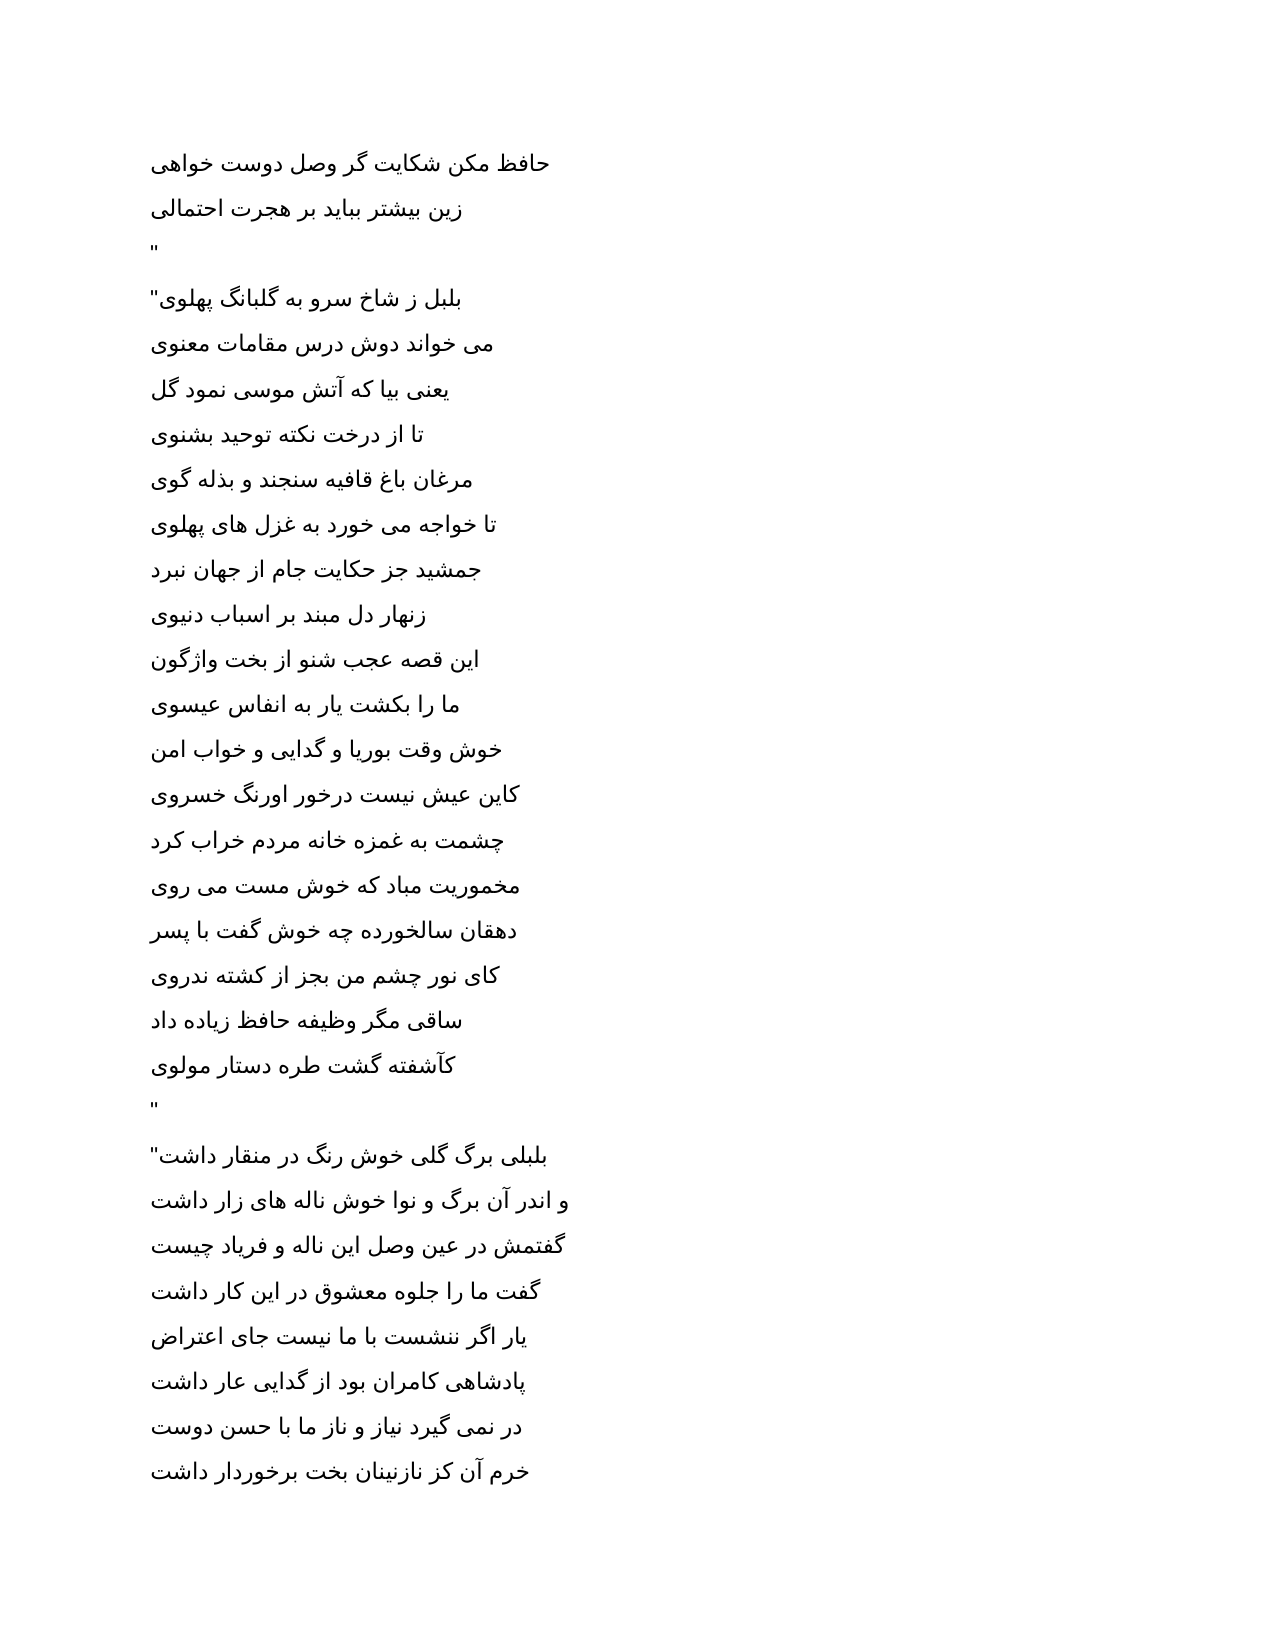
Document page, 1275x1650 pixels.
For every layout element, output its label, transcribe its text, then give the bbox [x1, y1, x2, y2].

text چشمت به غمزه خانه مردم خراب کرد [150, 827, 1125, 853]
text تا از درخت نکته توحید بشنوی [150, 421, 1125, 447]
text کآشفته گشت طره دستار مولوی [150, 1052, 1125, 1078]
text حافظ مکن شکایت گر وصل دوست خواهی [150, 150, 1125, 176]
text می خواند دوش درس مقامات معنوی [150, 330, 1125, 357]
text کاین عیش نیست درخور اورنگ خسروی [150, 781, 1125, 808]
text و اندر آن برگ و نوا خوش ناله های زار داشت [150, 1187, 1125, 1214]
text در نمی گیرد نیاز و ناز ما با حسن دوست [150, 1413, 1125, 1439]
text این قصه عجب شنو از بخت واژگون [150, 646, 1125, 672]
text یعنی بیا که آتش موسی نمود گل [150, 376, 1125, 402]
text گفت ما را جلوه معشوق در این کار داشت [150, 1278, 1125, 1304]
text کای نور چشم من بجز از کشته ندروی [150, 962, 1125, 988]
text پادشاهی کامران بود از گدایی عار داشت [150, 1368, 1125, 1394]
text " [150, 1097, 1125, 1123]
text گفتمش در عین وصل این ناله و فریاد چیست [150, 1232, 1125, 1259]
text مرغان باغ قافیه سنجند و بذله گوی [150, 466, 1125, 492]
text خوش وقت بوریا و گدایی و خواب امن [150, 736, 1125, 763]
text "بلبلی برگ گلی خوش رنگ در منقار داشت [150, 1142, 1125, 1169]
text جمشید جز حکایت جام از جهان نبرد [150, 556, 1125, 582]
text خرم آن کز نازنینان بخت برخوردار داشت [150, 1458, 1125, 1484]
text تا خواجه می خورد به غزل های پهلوی [150, 511, 1125, 537]
text ما را بکشت یار به انفاس عیسوی [150, 691, 1125, 718]
text "بلبل ز شاخ سرو به گلبانگ پهلوی [150, 285, 1125, 312]
text مخموریت مباد که خوش مست می روی [150, 872, 1125, 898]
text دهقان سالخورده چه خوش گفت با پسر [150, 917, 1125, 943]
text " [150, 240, 1125, 267]
text زین بیشتر بباید بر هجرت احتمالی [150, 195, 1125, 221]
text یار اگر ننشست با ما نیست جای اعتراض [150, 1323, 1125, 1349]
text زنهار دل مبند بر اسباب دنیوی [150, 601, 1125, 627]
text ساقی مگر وظیفه حافظ زیاده داد [150, 1007, 1125, 1033]
